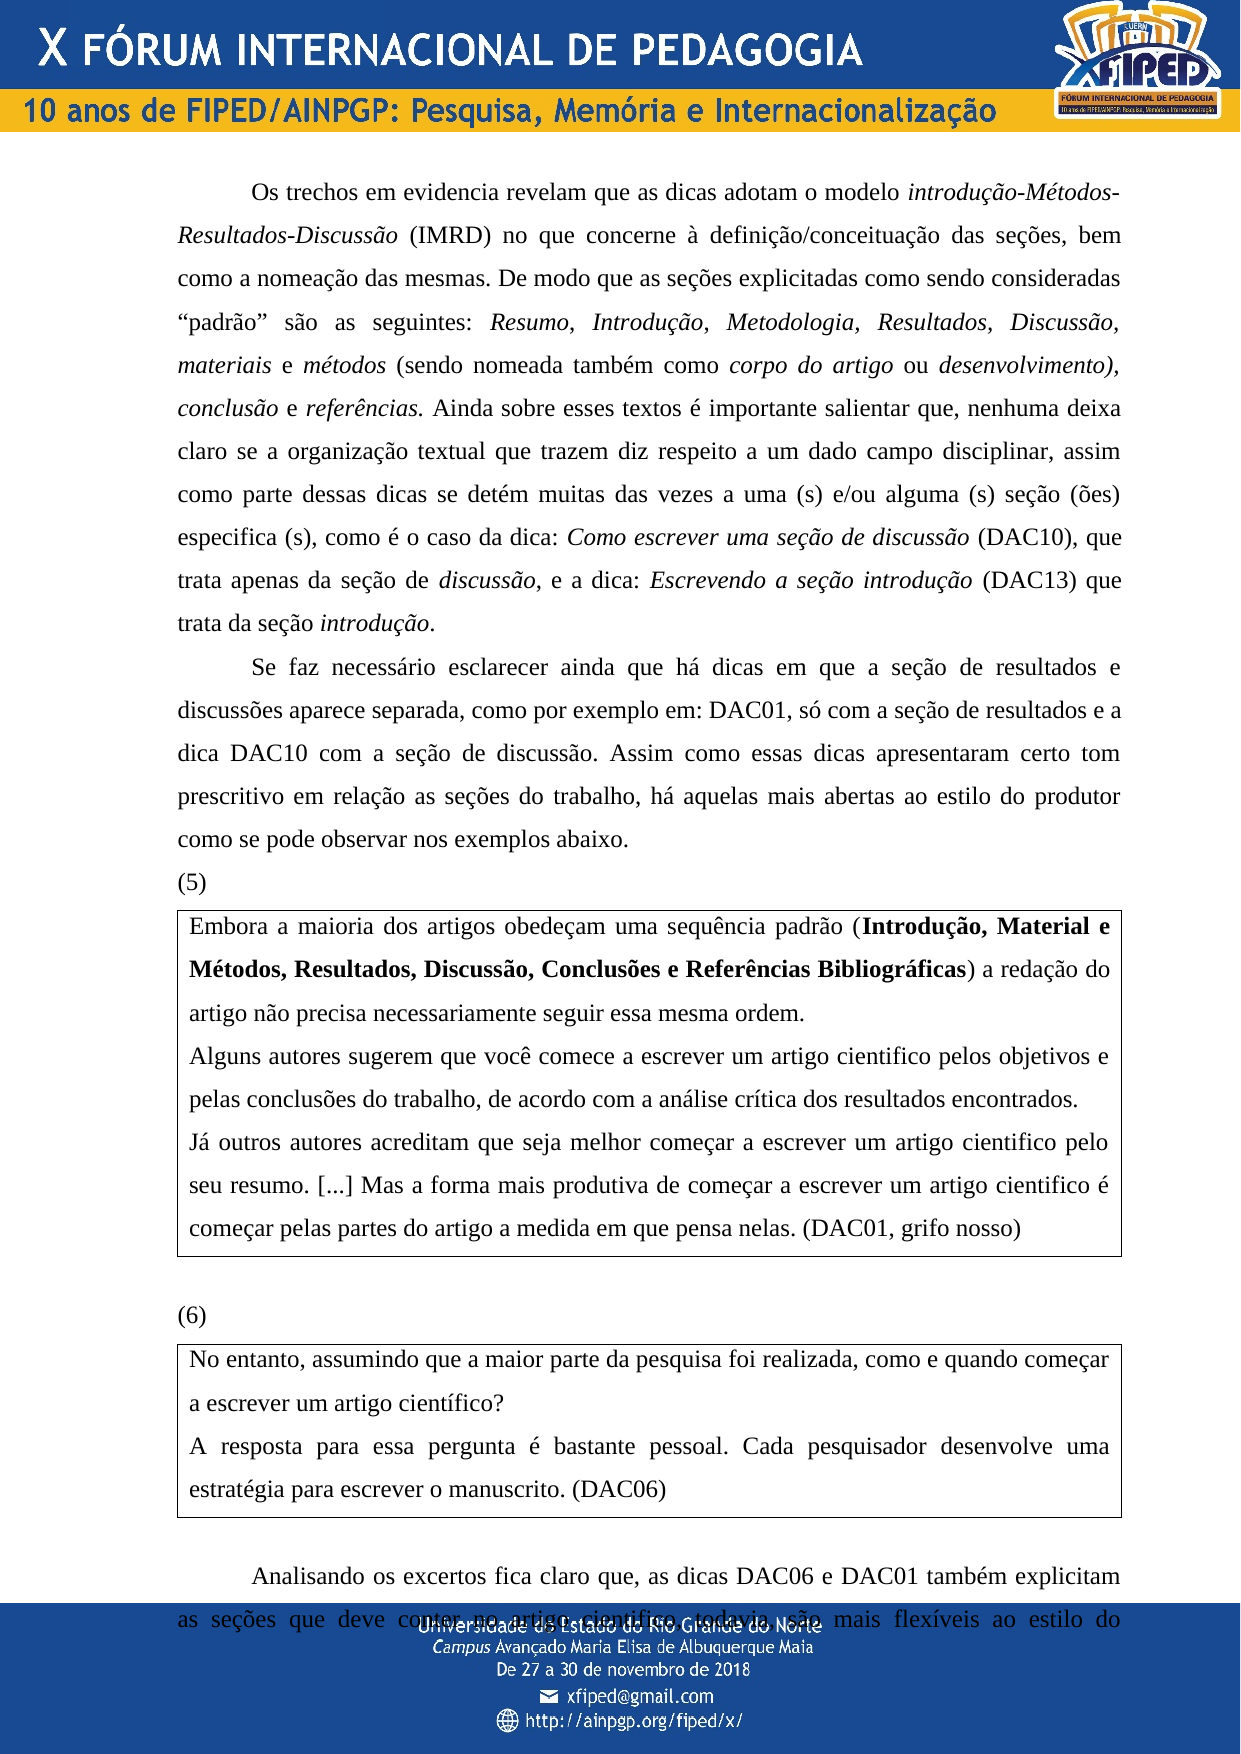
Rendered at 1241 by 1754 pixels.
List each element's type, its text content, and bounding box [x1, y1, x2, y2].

text Se faz necessário esclarecer ainda que há dicas em que a seção de resultados e discussões aparece separada, como por exemplo em: DAC01, só com a seção de resultados e a dica DAC10 com a seção de discussão. Assim como essas dicas apresentaram certo tom prescritivo em relação as seções do trabalho, há aquelas mais abertas ao estilo do produtor como se pode observar nos exemplos abaixo. [177, 652, 1122, 853]
table_header Embora a maioria dos artigos obedeçam uma sequência padrão (Introdução, Material e Métodos, Resultados, Discussão, Conclusões e Referências Bibliográficas) a redação do artigo não precisa necessariamente seguir essa mesma ordem. Alguns autores sugerem que você comece a escrever um artigo cientifico pelos objetivos e pelas conclusões do trabalho, de acordo com a análise crítica dos resultados encontrados. Já outros autores acreditam que seja melhor começar a escrever um artigo cientifico pelo seu resumo. [...] Mas a forma mais produtiva de começar a escrever um artigo cientifico é começar pelas partes do artigo a medida em que pensa nelas. (DAC01, grifo nosso) [178, 911, 1121, 1256]
text (5) [177, 867, 1122, 896]
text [177, 1561, 1122, 1633]
table_header No entanto, assumindo que a maior parte da pesquisa foi realizada, como e quando começar a escrever um artigo científico? A resposta para essa pergunta é bastante pessoal. Cada pesquisador desenvolve uma estratégia para escrever o manuscrito. (DAC06) [178, 1345, 1121, 1517]
picture [0, 0, 1241, 132]
text Os trechos em evidencia revelam que as dicas adotam o modelo introdução-Métodos-Resultados-Discussão (IMRD) no que concerne à definição/conceituação das seções, bem como a nomeação das mesmas. De modo que as seções explicitadas como sendo consideradas “padrão” são as seguintes: Resumo, Introdução, Metodologia, Resultados, Discussão, materiais e métodos (sendo nomeada também como corpo do artigo ou desenvolvimento), conclusão e referências. Ainda sobre esses textos é importante salientar que, nenhuma deixa claro se a organização textual que trazem diz respeito a um dado campo disciplinar, assim como parte dessas dicas se detém muitas das vezes a uma (s) e/ou alguma (s) seção (ões) especifica (s), como é o caso da dica: Como escrever uma seção de discussão (DAC10), que trata apenas da seção de discussão, e a dica: Escrevendo a seção introdução (DAC13) que trata da seção introdução. [177, 177, 1122, 637]
text (6) [177, 1300, 1122, 1329]
picture [0, 1603, 1241, 1754]
